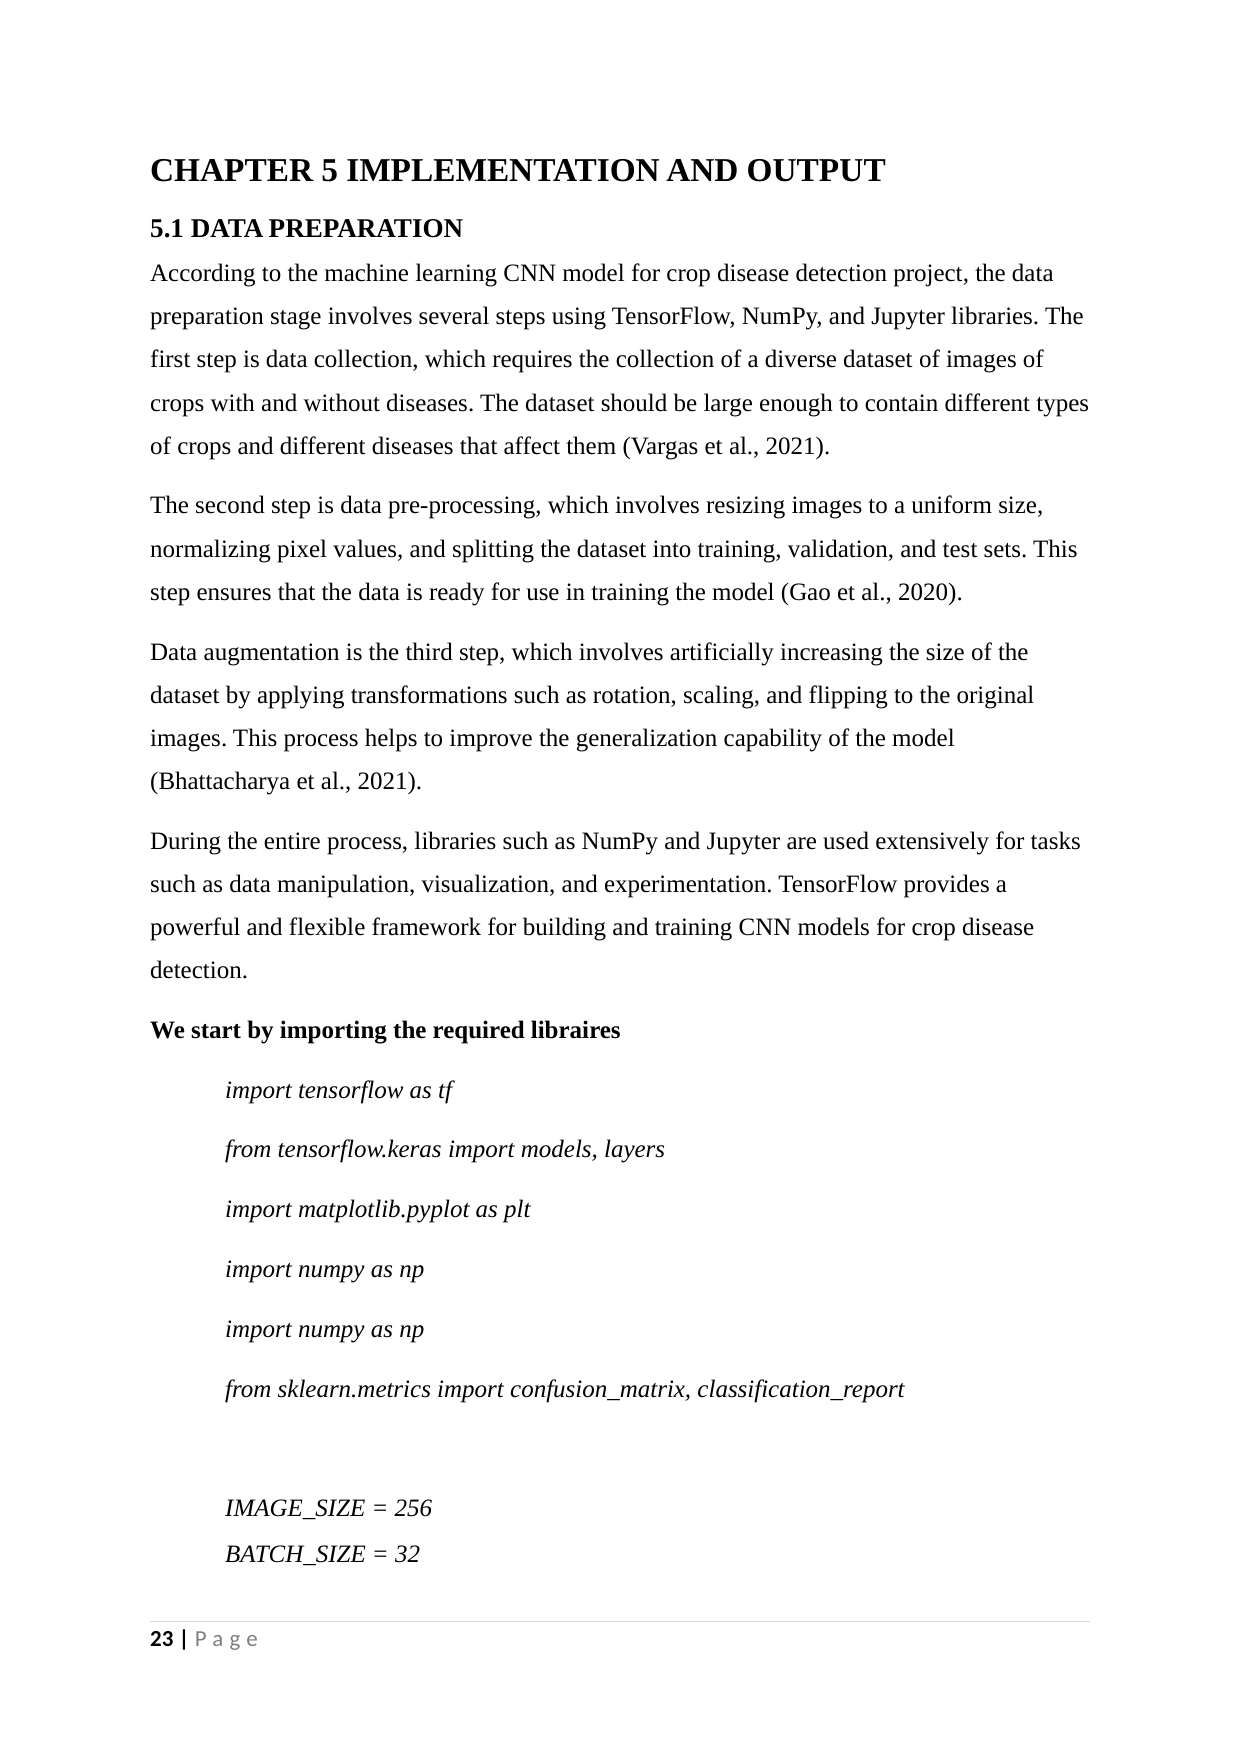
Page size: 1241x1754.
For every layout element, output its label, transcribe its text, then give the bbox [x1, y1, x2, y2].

text Data augmentation is the third step, which involves artificially increasing the size of the dataset by applying transformations such as rotation, scaling, and flipping to the original images. This process helps to improve the generalization capability of the model (Bhattacharya et al., 2021). [150, 637, 1090, 795]
text import numpy as np [225, 1254, 1090, 1283]
text import numpy as np [225, 1314, 1090, 1343]
text The second step is data pre-processing, which involves resizing images to a uniform size, normalizing pixel values, and splitting the dataset into training, validation, and test sets. This step ensures that the data is ready for use in training the model (Gao et al., 2020). [150, 491, 1090, 606]
subtitle 5.1 DATA PREPARATION [150, 212, 1090, 243]
text from tensorflow.keras import models, layers [225, 1134, 1090, 1163]
text import tensorflow as tf [225, 1075, 1090, 1103]
text During the entire process, libraries such as NumPy and Jupyter are used extensively for tasks such as data manipulation, visualization, and experimentation. TensorFlow provides a powerful and flexible framework for building and training CNN models for crop disease detection. [150, 826, 1090, 984]
text According to the machine learning CNN model for crop disease detection project, the data preparation stage involves several steps using TensorFlow, NumPy, and Jupyter libraries. The first step is data collection, which requires the collection of a diverse dataset of images of crops with and without diseases. The dataset should be large enough to contain different types of crops and different diseases that affect them (Vargas et al., 2021). [150, 258, 1090, 459]
text BATCH_SIZE = 32 [225, 1539, 1090, 1567]
text We start by importing the required libraires [150, 1015, 1090, 1044]
subtitle CHAPTER 5 IMPLEMENTATION AND OUTPUT [150, 150, 1090, 188]
text import matplotlib.pyplot as plt [225, 1194, 1090, 1223]
text IMAGE_SIZE = 256 [225, 1493, 1090, 1522]
text from sklearn.metrics import confusion_matrix, classification_report [225, 1374, 1090, 1402]
